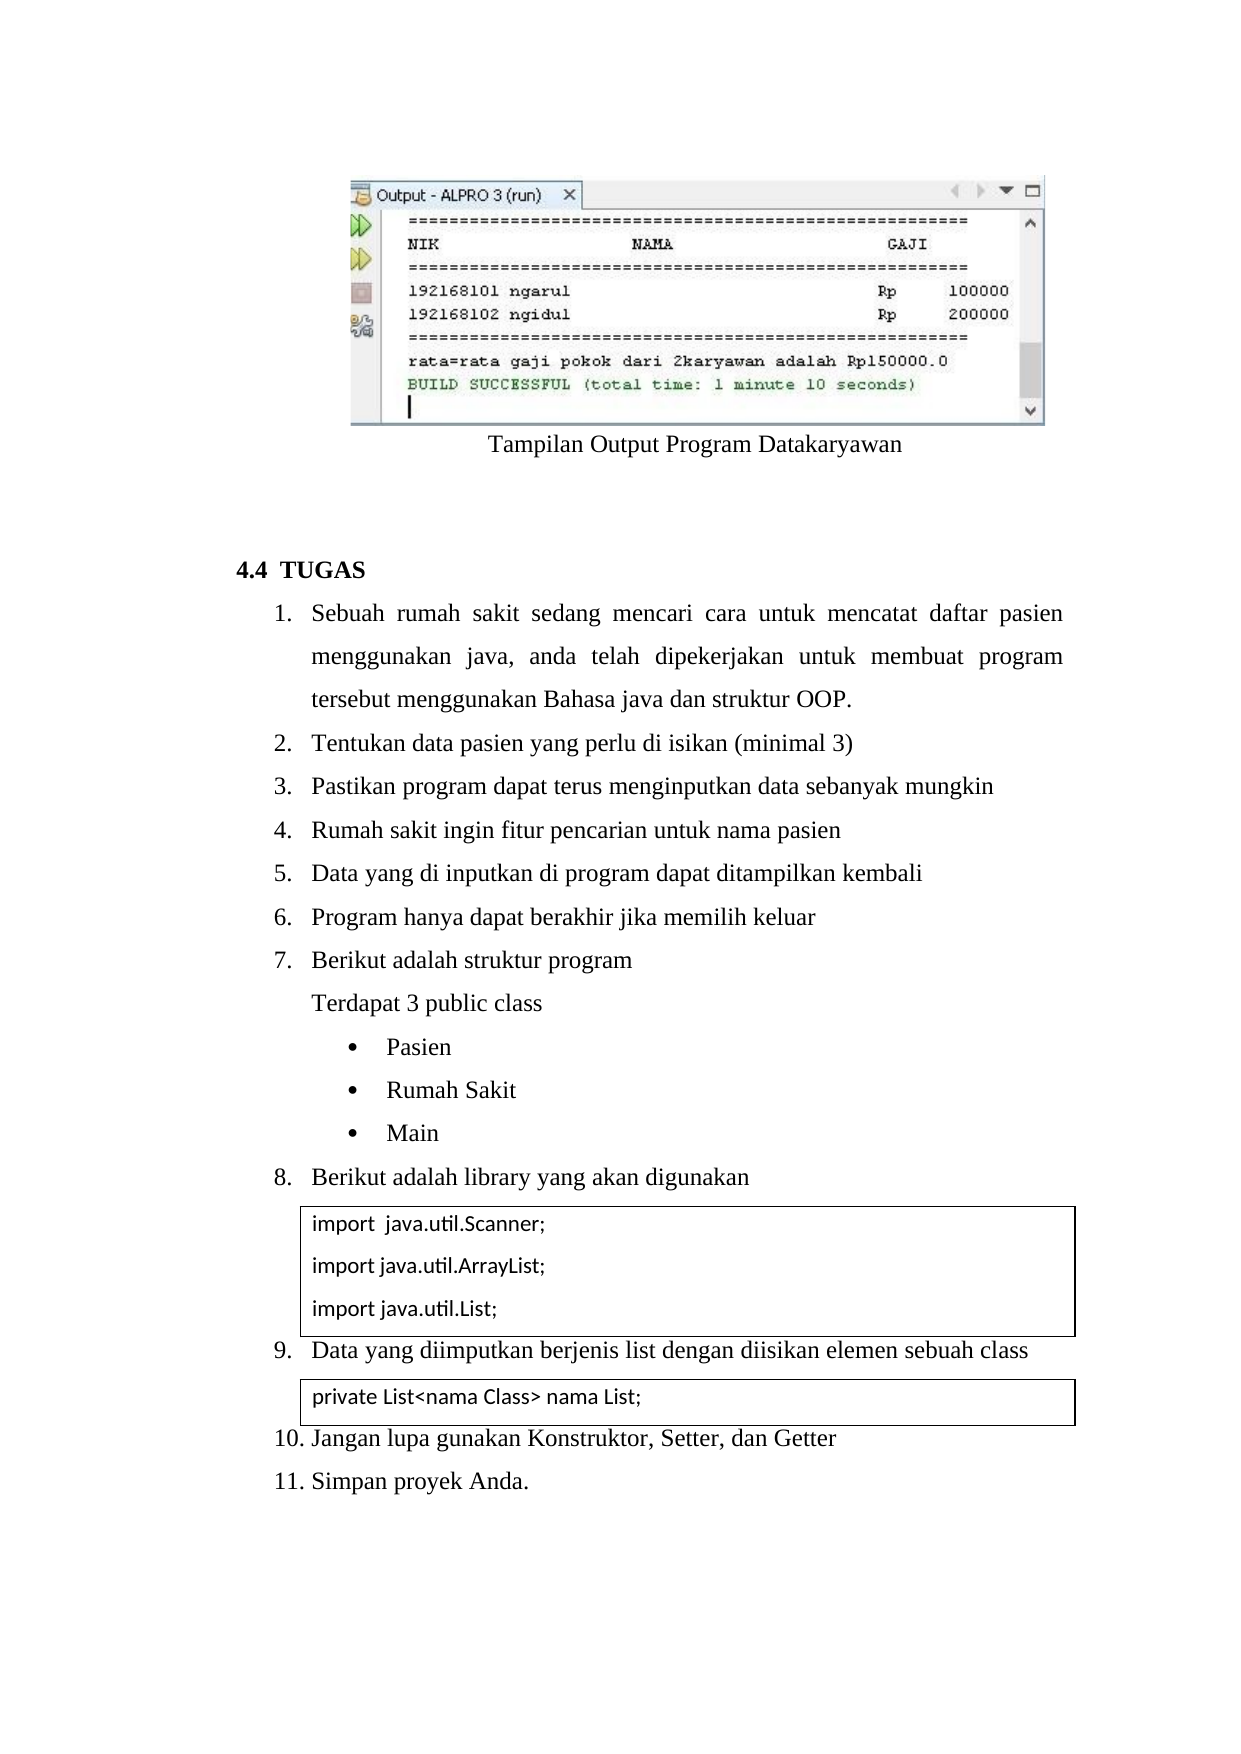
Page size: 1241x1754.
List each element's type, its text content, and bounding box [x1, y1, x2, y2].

list Rumah Sakit [349, 1075, 1109, 1104]
list Simpan proyek Anda. [274, 1466, 1109, 1495]
list Data yang diimputkan berjenis list dengan diisikan elemen sebuah class [274, 1202, 1109, 1364]
list Tentukan data pasien yang perlu di isikan (minimal 3) [274, 728, 1109, 756]
subtitle TUGAS [236, 555, 1109, 584]
list Program hanya dapat berakhir jika memilih keluar [274, 902, 1109, 930]
list Jangan lupa gunakan Konstruktor, Setter, dan Getter [274, 1374, 1109, 1451]
text Tampilan Output Program Datakaryawan [488, 429, 1109, 458]
list Pastikan program dapat terus menginputkan data sebanyak mungkin [274, 771, 1109, 800]
list Data yang di inputkan di program dapat ditampilkan kembali [274, 858, 1109, 887]
list Rumah sakit ingin fitur pencarian untuk nama pasien [274, 815, 1109, 843]
list Pasien [349, 1032, 1109, 1061]
picture [350, 175, 1046, 426]
list Sebuah rumah sakit sedang mencari cara untuk mencatat daftar pasien menggunakan java, anda telah dipekerjakan untuk membuat program tersebut menggunakan Bahasa java dan struktur OOP. [274, 598, 1064, 713]
list Berikut adalah struktur program Terdapat 3 public class [274, 945, 633, 1017]
list Berikut adalah library yang akan digunakan [274, 1162, 1109, 1190]
list Main [349, 1118, 1109, 1147]
